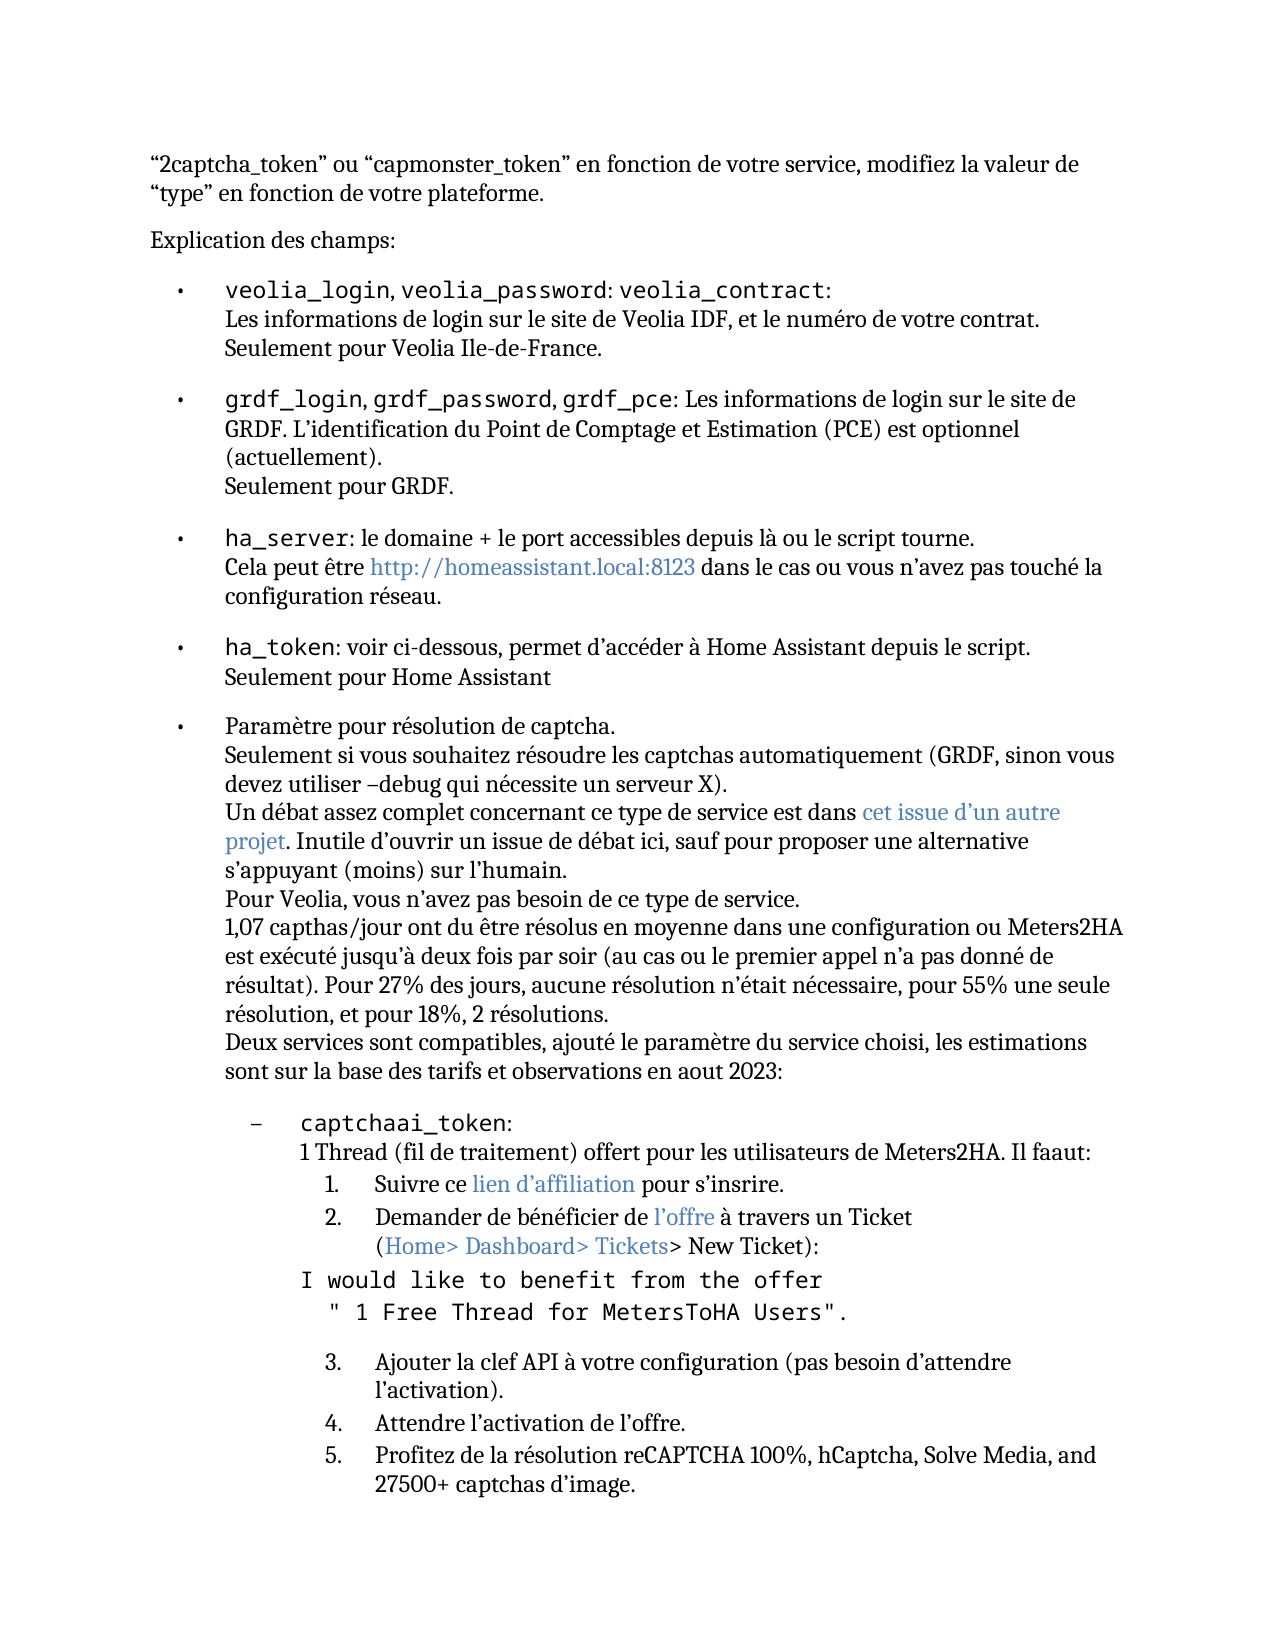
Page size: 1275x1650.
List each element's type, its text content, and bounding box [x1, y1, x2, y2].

list Attendre l’activation de l’offre. [325, 1409, 1125, 1437]
list Demander de bénéficier de l’offre à travers un Ticket (Home> Dashboard> Tickets> New Ticket): [325, 1203, 1125, 1260]
text Explication des champs: [150, 226, 1125, 255]
list ha_token: voir ci-dessous, permet d’accéder à Home Assistant depuis le script. Seulement pour Home Assistant [175, 631, 1125, 691]
list veolia_login, veolia_password: veolia_contract: Les informations de login sur le site de Veolia IDF, et le numéro de votre contrat. Seulement pour Veolia Ile-de-France. [175, 274, 1125, 362]
list Paramètre pour résolution de captcha. Seulement si vous souhaitez résoudre les captchas automatiquement (GRDF, sinon vous devez utiliser –debug qui nécessite un serveur X). Un débat assez complet concernant ce type de service est dans cet issue d’un autre projet. Inutile d’ouvrir un issue de débat ici, sauf pour proposer une alternative s’appuyant (moins) sur l’humain. Pour Veolia, vous n’avez pas besoin de ce type de service. 1,07 capthas/jour ont du être résolus en moyenne dans une configuration ou Meters2HA est exécuté jusqu’à deux fois par soir (au cas ou le premier appel n’a pas donné de résultat). Pour 27% des jours, aucune résolution n’était nécessaire, pour 55% une seule résolution, et pour 18%, 2 résolutions. Deux services sont compatibles, ajouté le paramètre du service choisi, les estimations sont sur la base des tarifs et observations en aout 2023: [175, 712, 1125, 1086]
list I would like to benefit from the offer " 1 Free Thread for MetersToHA Users". [250, 1264, 1125, 1327]
list ha_server: le domaine + le port accessibles depuis là ou le script tourne. Cela peut être http://homeassistant.local:8123 dans le cas ou vous n’avez pas touché la configuration réseau. [175, 522, 1125, 610]
list Suivre ce lien d’affiliation pour s’insrire. [325, 1170, 1125, 1199]
list Profitez de la résolution reCAPTCHA 100%, hCaptcha, Solve Media, and 27500+ captchas d’image. [325, 1441, 1125, 1499]
list grdf_login, grdf_password, grdf_pce: Les informations de login sur le site de GRDF. L’identification du Point de Comptage et Estimation (PCE) est optionnel (actuellement). Seulement pour GRDF. [175, 383, 1125, 501]
list Ajouter la clef API à votre configuration (pas besoin d’attendre l’activation). [325, 1347, 1125, 1405]
list captchaai_token: 1 Thread (fil de traitement) offert pour les utilisateurs de Meters2HA. Il faaut: [250, 1107, 1125, 1167]
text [150, 150, 1125, 207]
